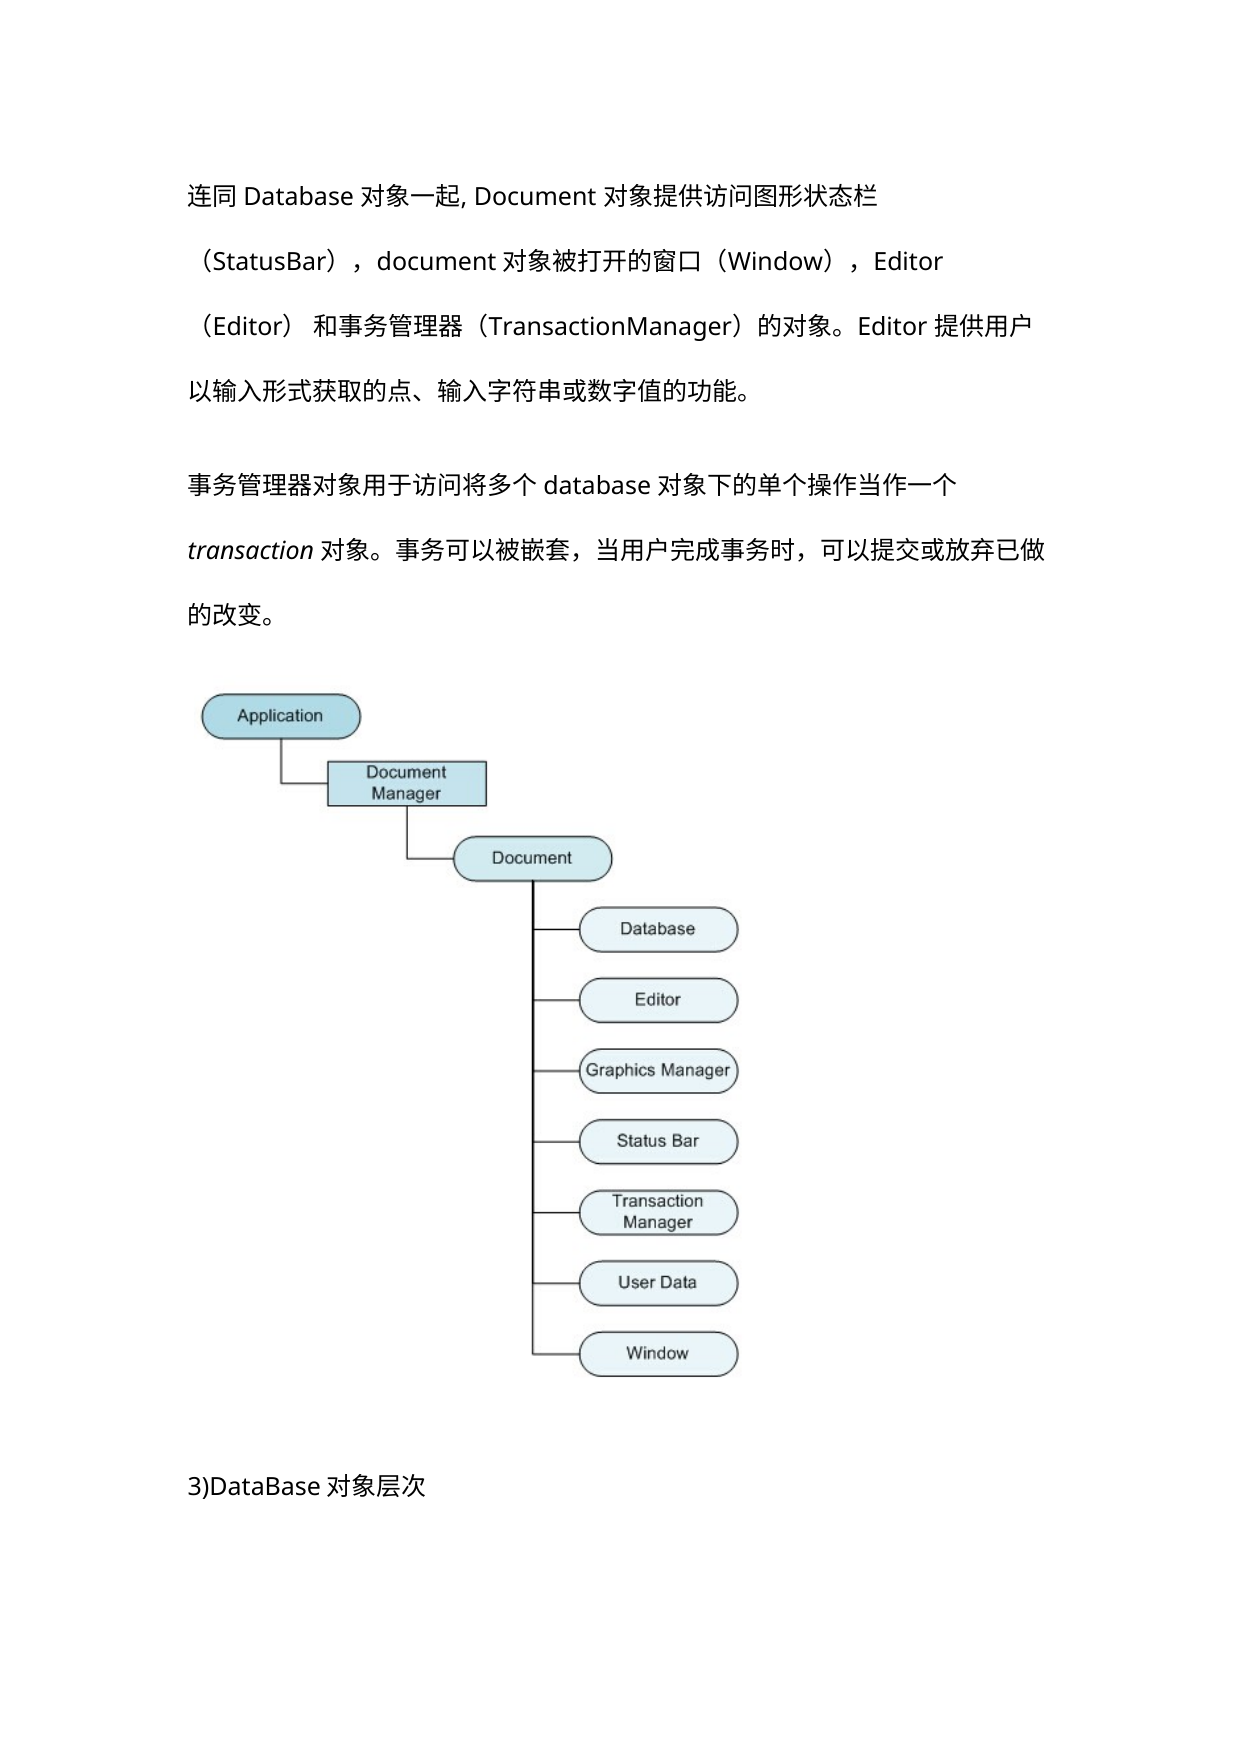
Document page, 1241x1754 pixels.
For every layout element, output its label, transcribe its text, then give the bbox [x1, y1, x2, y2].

text 事务管理器对象用于访问将多个 database 对象下的单个操作当作一个 transaction 对象。事务可以被嵌套，当用户完成事务时，可以提交或放弃已做的改变。 [187, 451, 1053, 646]
text 3)DataBase对象层次 [187, 1452, 1053, 1517]
text 连同 Database 对象一起, Document 对象提供访问图形状态栏（StatusBar），document 对象被打开的窗口（Window），Editor （Editor） 和事务管理器（TransactionManager）的对象。Editor 提供用户以输入形式获取的点、输入字符串或数字值的功能。 [187, 162, 1053, 422]
picture [193, 675, 838, 1393]
